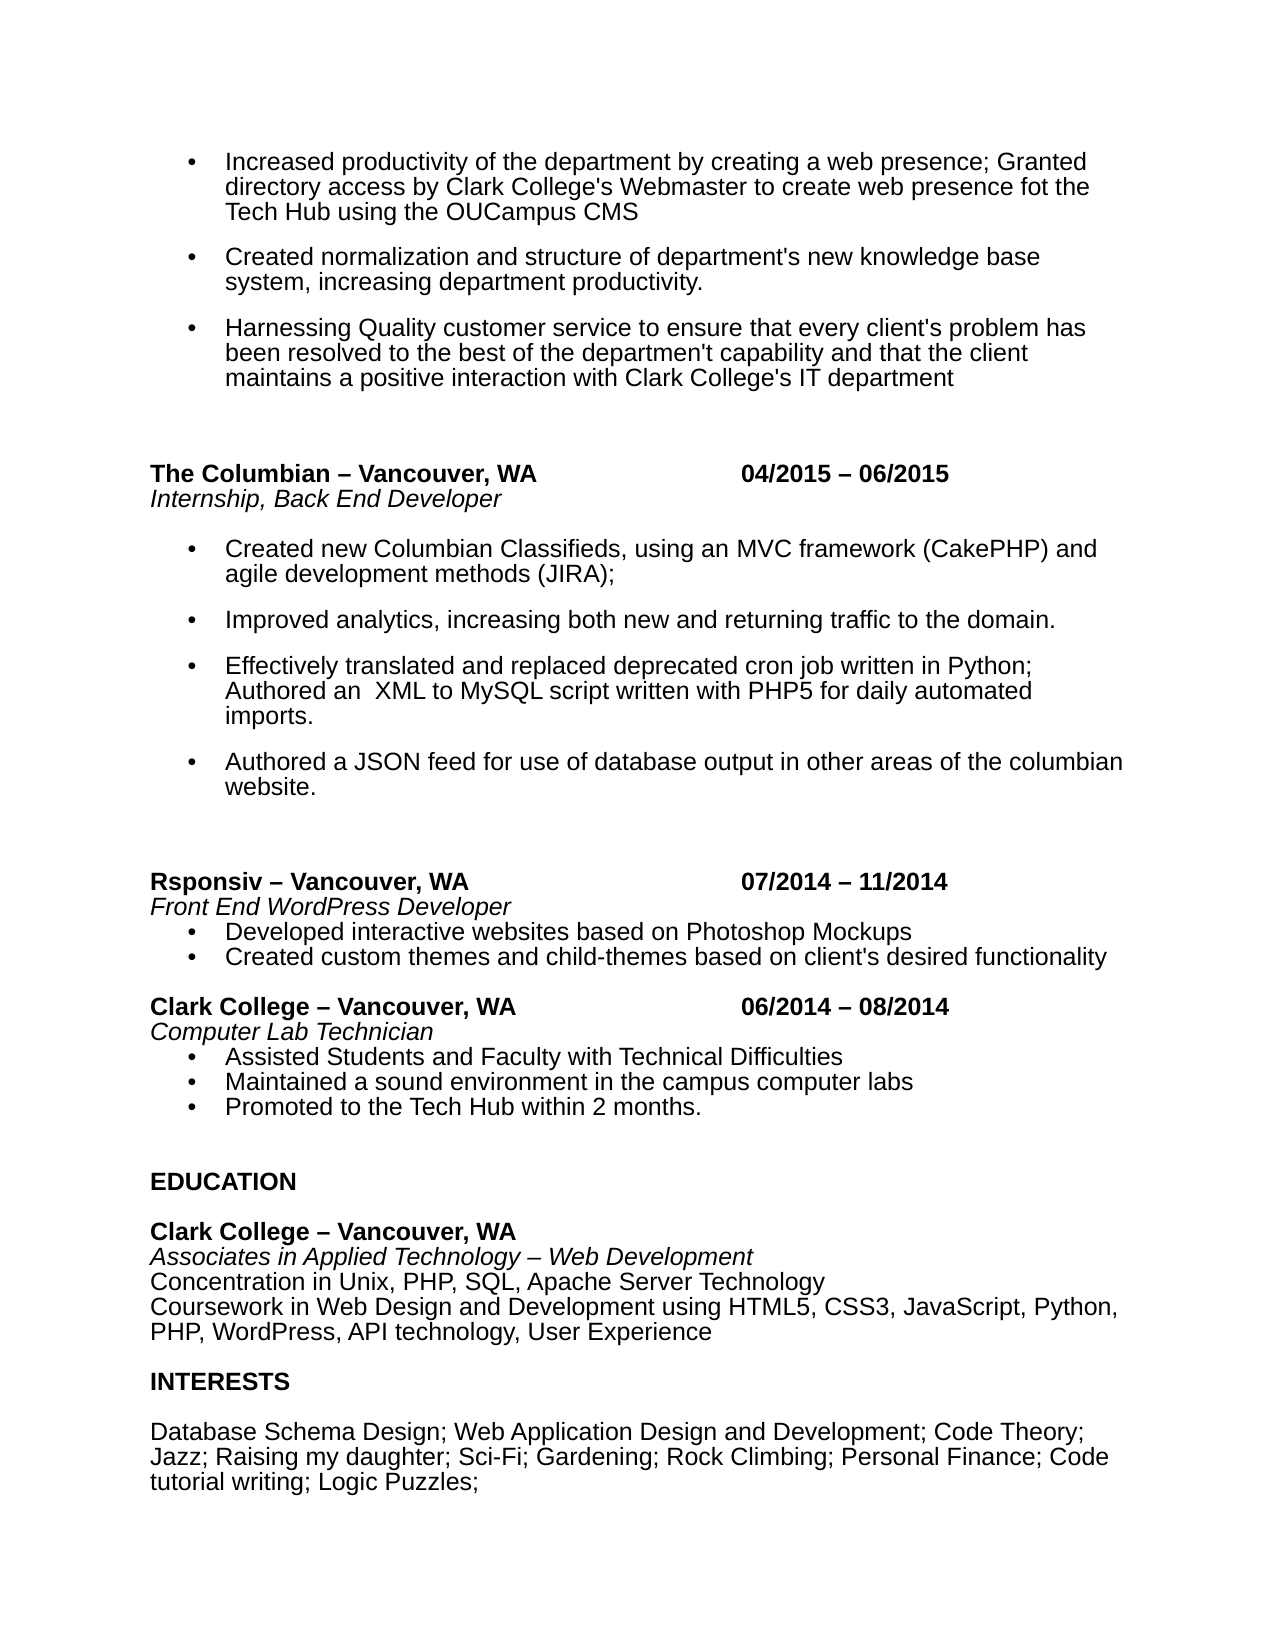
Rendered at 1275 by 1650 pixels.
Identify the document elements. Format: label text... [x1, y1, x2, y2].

text Clark College – Vancouver, WA 06/2014 – 08/2014 [150, 996, 1125, 1021]
text The Columbian – Vancouver, WA 04/2015 – 06/2015 [150, 462, 1125, 487]
text Associates in Applied Technology – Web Development [150, 1246, 1125, 1271]
list Created new Columbian Classifieds, using an MVC framework (CakePHP) and agile development methods (JIRA); [187, 537, 1125, 587]
text Front End WordPress Developer [150, 896, 1125, 921]
text Internship, Back End Developer [150, 487, 1125, 512]
list Assisted Students and Faculty with Technical Difficulties [187, 1046, 1125, 1071]
text Clark College – Vancouver, WA [150, 1221, 1125, 1246]
text Concentration in Unix, PHP, SQL, Apache Server Technology [150, 1271, 1125, 1296]
text Coursework in Web Design and Development using HTML5, CSS3, JavaScript, Python, PHP, WordPress, API technology, User Experience [150, 1296, 1125, 1346]
list Developed interactive websites based on Photoshop Mockups [187, 921, 1125, 946]
text EDUCATION [150, 1171, 1125, 1196]
list Maintained a sound environment in the campus computer labs [187, 1071, 1125, 1096]
list Improved analytics, increasing both new and returning traffic to the domain. [187, 608, 1125, 633]
list Created custom themes and child-themes based on client's desired functionality [187, 946, 1125, 971]
list Harnessing Quality customer service to ensure that every client's problem has been resolved to the best of the departmen't capability and that the client maintains a positive interaction with Clark College's IT department [187, 317, 1125, 392]
list Promoted to the Tech Hub within 2 months. [187, 1096, 1125, 1121]
list Authored a JSON feed for use of database output in other areas of the columbian website. [187, 750, 1125, 800]
list Created normalization and structure of department's new knowledge base system, increasing department productivity. [187, 246, 1125, 296]
list Effectively translated and replaced deprecated cron job written in Python; Authored an XML to MySQL script written with PHP5 for daily automated imports. [187, 654, 1125, 729]
text Computer Lab Technician [150, 1021, 1125, 1046]
text Rsponsiv – Vancouver, WA 07/2014 – 11/2014 [150, 871, 1125, 896]
text Database Schema Design; Web Application Design and Development; Code Theory; Jazz; Raising my daughter; Sci-Fi; Gardening; Rock Climbing; Personal Finance; Code tutorial writing; Logic Puzzles; [150, 1421, 1125, 1496]
list Increased productivity of the department by creating a web presence; Granted directory access by Clark College's Webmaster to create web presence fot the Tech Hub using the OUCampus CMS [187, 150, 1125, 225]
text INTERESTS [150, 1371, 1125, 1396]
